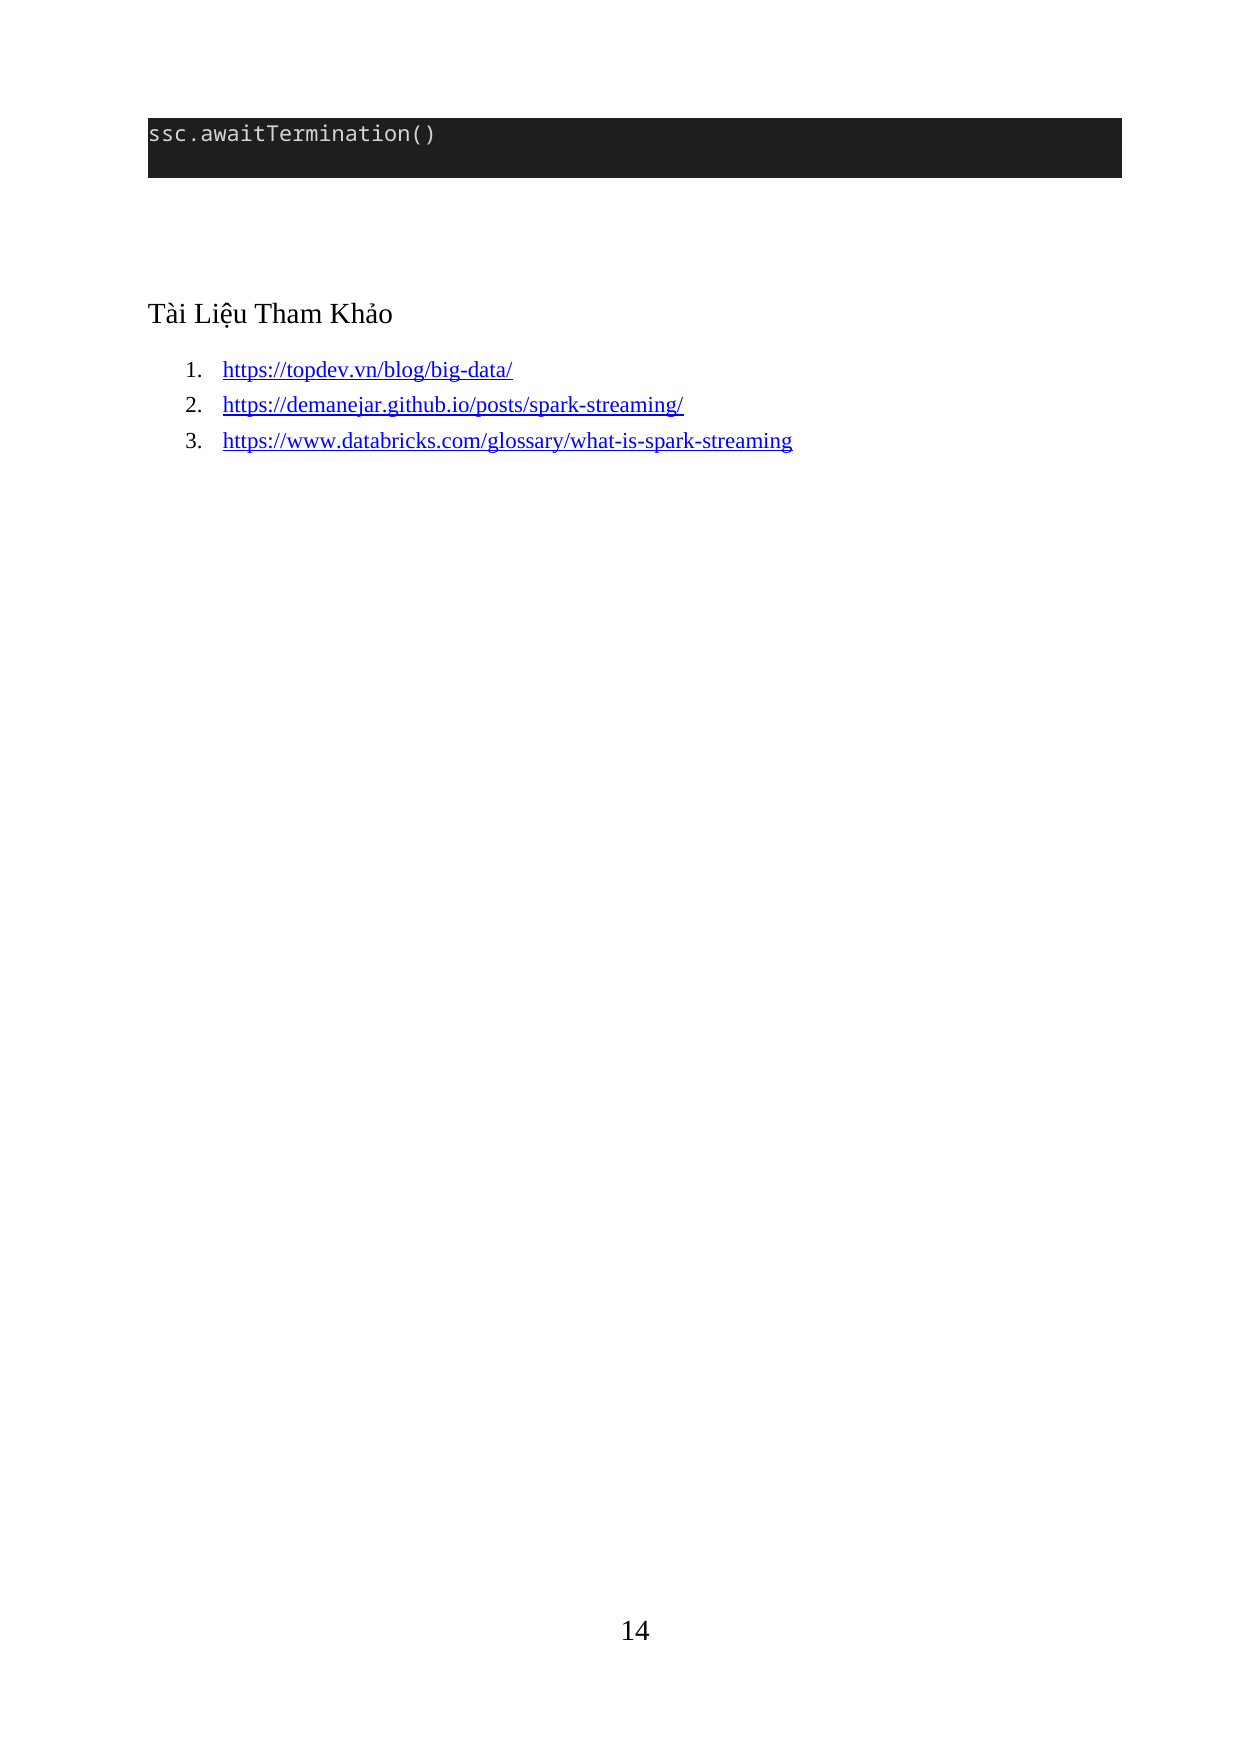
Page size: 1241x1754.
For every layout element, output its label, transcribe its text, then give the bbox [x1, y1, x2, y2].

list https://demanejar.github.io/posts/spark-streaming/ [185, 392, 1122, 418]
text ssc.awaitTermination() [148, 118, 1122, 148]
list https://topdev.vn/blog/big-data/ [185, 356, 1122, 382]
text Tài Liệu Tham Khảo [148, 296, 1122, 330]
list https://www.databricks.com/glossary/what-is-spark-streaming [185, 427, 1122, 454]
